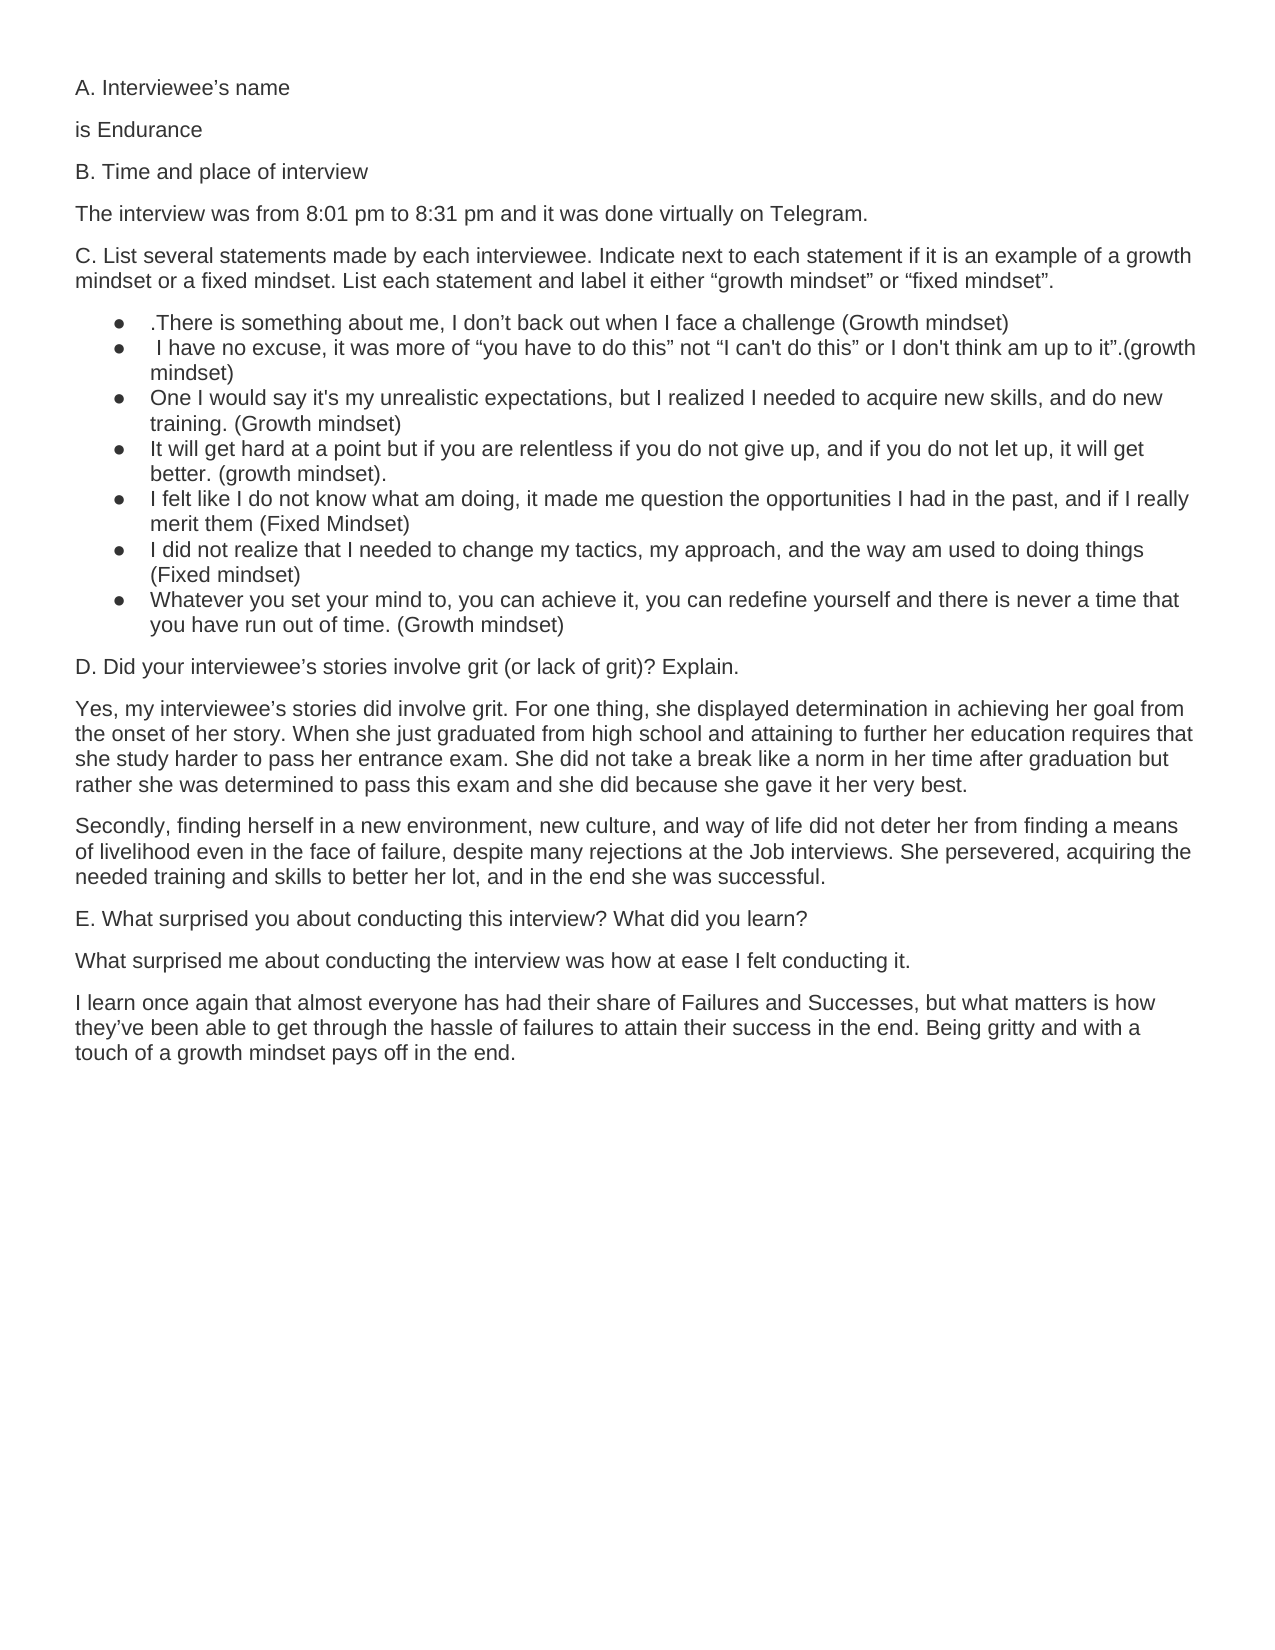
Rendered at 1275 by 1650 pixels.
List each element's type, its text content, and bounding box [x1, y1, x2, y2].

list I felt like I do not know what am doing, it made me question the opportunities I had in the past, and if I really merit them (Fixed Mindset) [112, 486, 1200, 536]
list It will get hard at a point but if you are relentless if you do not give up, and if you do not let up, it will get better. (growth mindset). [112, 436, 1200, 486]
list One I would say it's my unrealistic expectations, but I realized I needed to acquire new skills, and do new training. (Growth mindset) [112, 385, 1200, 436]
text I learn once again that almost everyone has had their share of Failures and Successes, but what matters is how they’ve been able to get through the hassle of failures to attain their success in the end. Being gritty and with a touch of a growth mindset pays off in the end. [75, 989, 1200, 1065]
text A. Interviewee’s name [75, 75, 1200, 100]
text C. List several statements made by each interviewee. Indicate next to each statement if it is an example of a growth mindset or a fixed mindset. List each statement and label it either “growth mindset” or “fixed mindset”. [75, 242, 1200, 293]
text D. Did your interviewee’s stories involve grit (or lack of grit)? Explain. [75, 654, 1200, 679]
list I have no excuse, it was more of “you have to do this” not “I can't do this” or I don't think am up to it”.(growth mindset) [112, 335, 1200, 385]
list .There is something about me, I don’t back out when I face a challenge (Growth mindset) [112, 309, 1200, 335]
list Whatever you set your mind to, you can achieve it, you can redefine yourself and there is never a time that you have run out of time. (Growth mindset) [112, 587, 1200, 637]
text is Endurance [75, 117, 1200, 142]
text The interview was from 8:01 pm to 8:31 pm and it was done virtually on Telegram. [75, 201, 1200, 226]
text What surprised me about conducting the interview was how at ease I felt conducting it. [75, 947, 1200, 973]
text Secondly, finding herself in a new environment, new culture, and way of life did not deter her from finding a means of livelihood even in the face of failure, despite many rejections at the Job interviews. She persevered, acquiring the needed training and skills to better her lot, and in the end she was successful. [75, 813, 1200, 889]
text Yes, my interviewee’s stories did involve grit. For one thing, she displayed determination in achieving her goal from the onset of her story. When she just graduated from high school and attaining to further her education requires that she study harder to pass her entrance exam. She did not take a break like a norm in her time after graduation but rather she was determined to pass this exam and she did because she gave it her very best. [75, 696, 1200, 797]
text B. Time and place of interview [75, 159, 1200, 184]
text E. What surprised you about conducting this interview? What did you learn? [75, 906, 1200, 931]
list I did not realize that I needed to change my tactics, my approach, and the way am used to doing things (Fixed mindset) [112, 536, 1200, 587]
